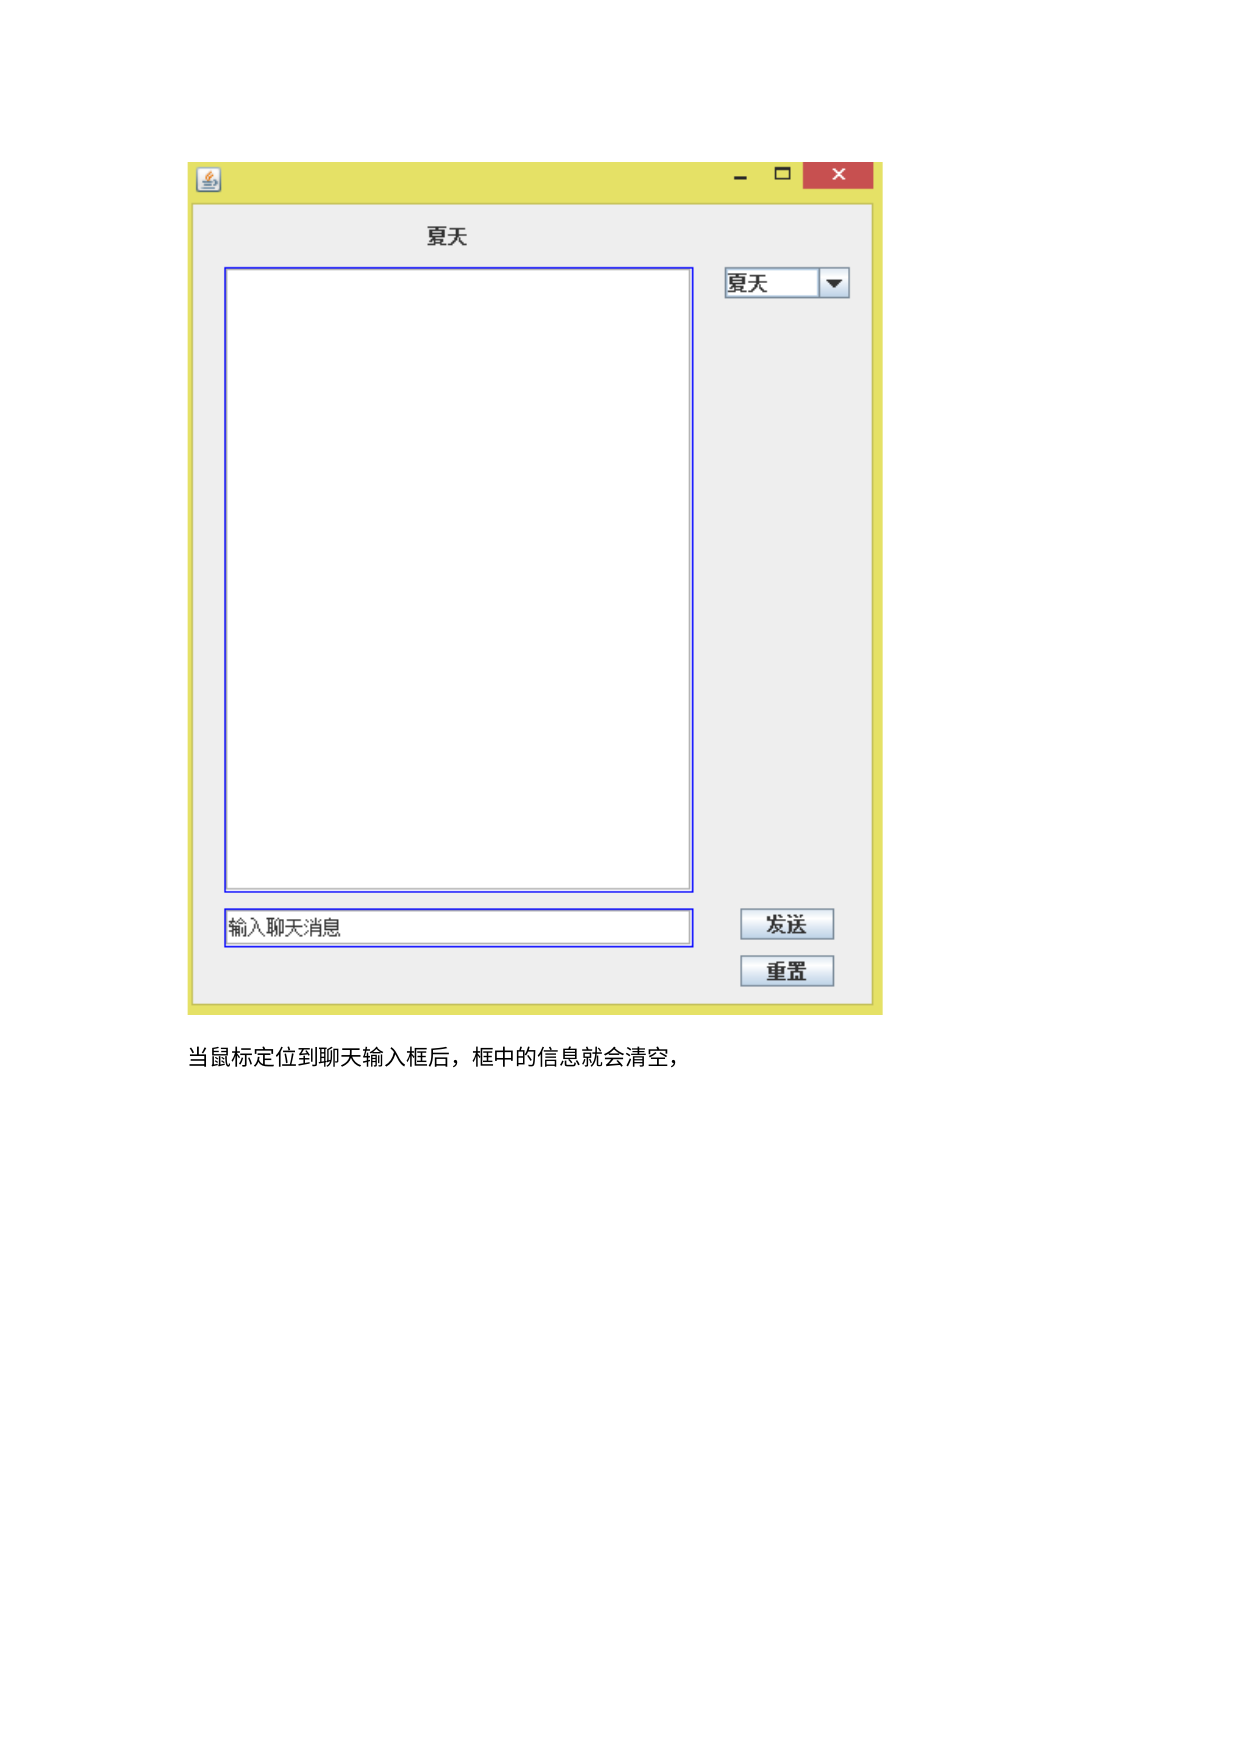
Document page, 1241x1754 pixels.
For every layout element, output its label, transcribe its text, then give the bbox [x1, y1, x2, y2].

text 当鼠标定位到聊天输入框后，框中的信息就会清空， [187, 1039, 1053, 1072]
picture [187, 162, 883, 1015]
